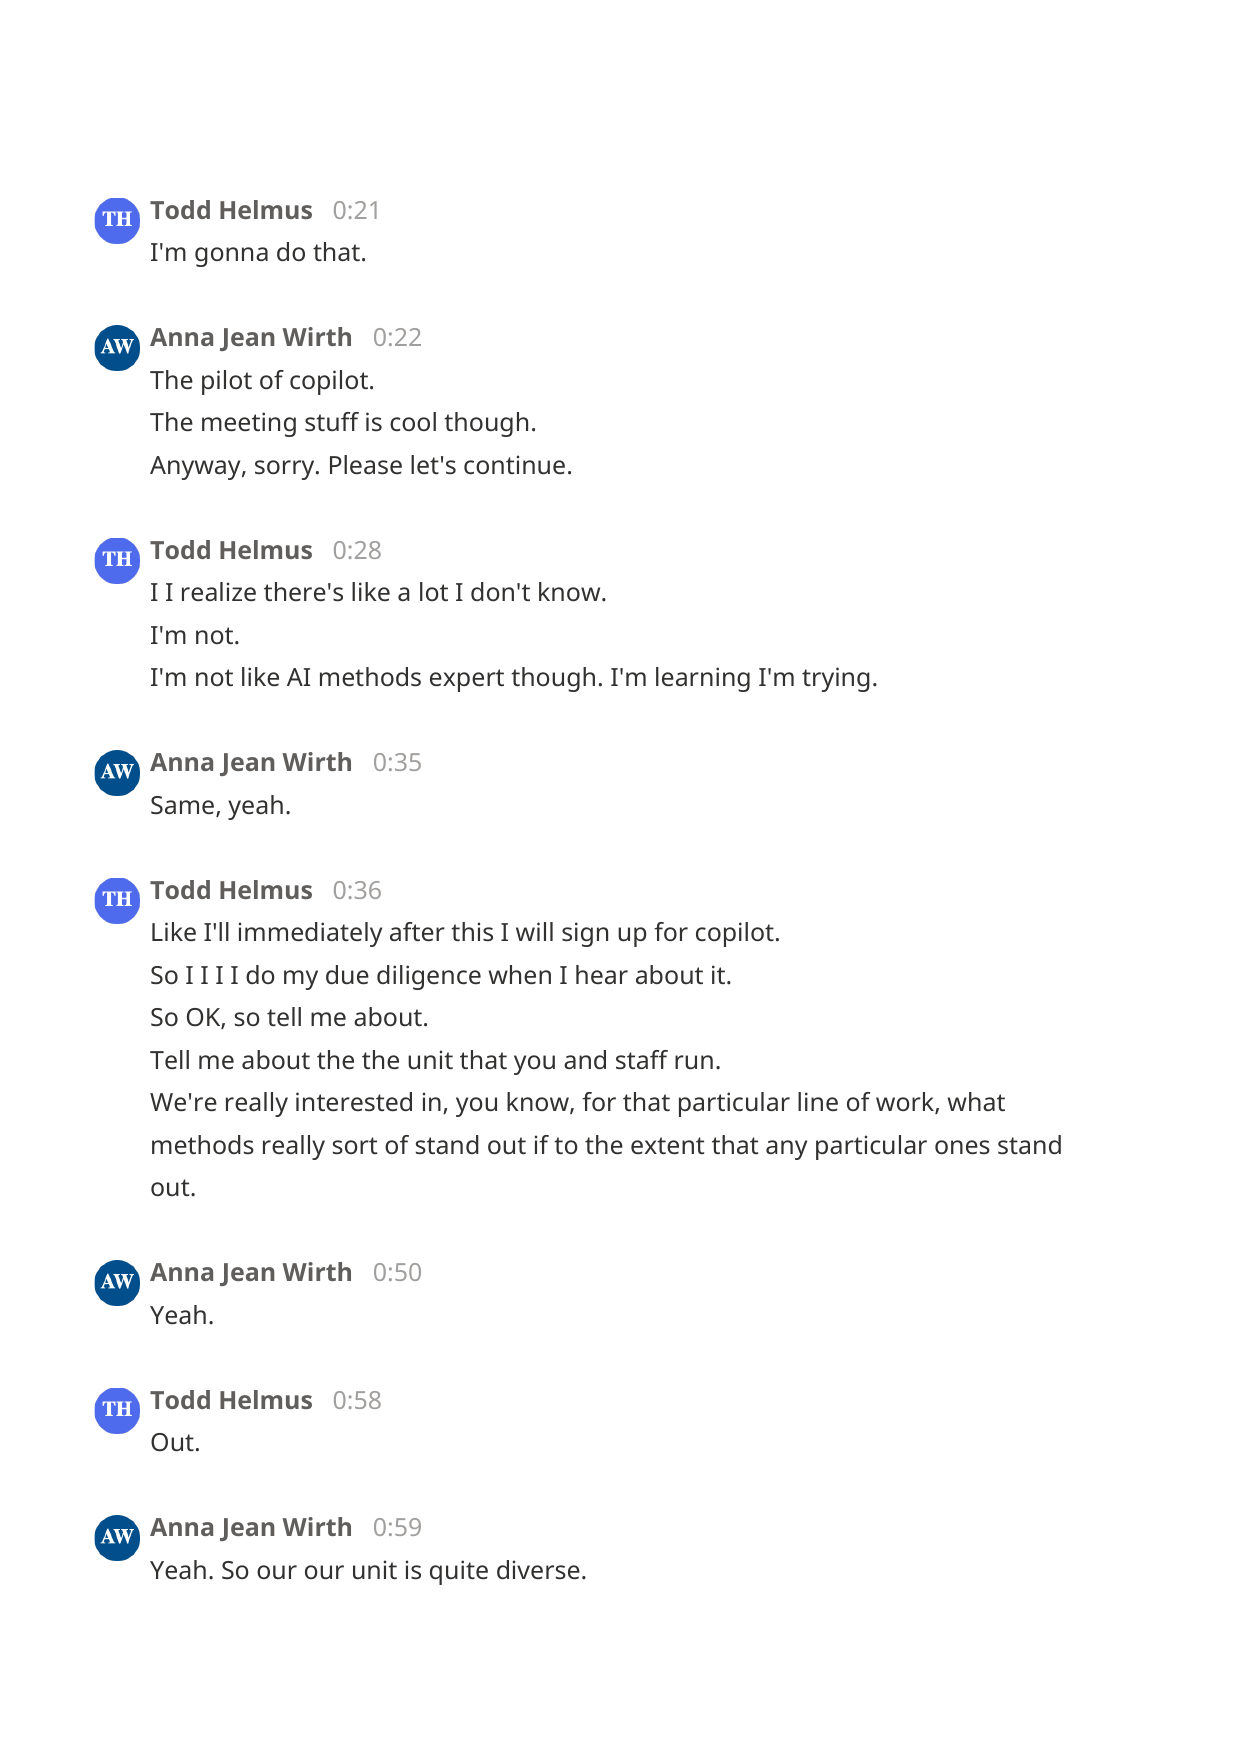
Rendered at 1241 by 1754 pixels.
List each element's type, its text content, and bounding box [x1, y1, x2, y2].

picture [94, 325, 140, 371]
picture [94, 878, 140, 924]
picture [94, 1515, 140, 1561]
text Todd Helmus 0:36 Like I'll immediately after this I will sign up for copilot. So I I I I do my due diligence when I hear about it. So OK, so tell me about. Tell me about the the unit that you and staff run. We're really interested in, you know, for that particular line of work, what methods really sort of stand out if to the extent that any particular ones stand out. [150, 830, 1090, 1204]
picture [94, 198, 140, 244]
picture [94, 1260, 140, 1306]
picture [94, 750, 140, 796]
text Anna Jean Wirth 0:35 Same, yeah. [150, 702, 1090, 822]
text Todd Helmus 0:28 I I realize there's like a lot I don't know. I'm not. I'm not like AI methods expert though. I'm learning I'm trying. [150, 490, 1090, 694]
text Todd Helmus 0:58 Out. [150, 1340, 1090, 1459]
picture [94, 538, 140, 584]
text Anna Jean Wirth 0:50 Yeah. [150, 1212, 1090, 1332]
text Todd Helmus 0:21 I'm gonna do that. [150, 150, 1090, 269]
picture [94, 1388, 140, 1434]
text Anna Jean Wirth 0:22 The pilot of copilot. The meeting stuff is cool though. Anyway, sorry. Please let's continue. [150, 277, 1090, 482]
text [150, 1467, 1090, 1587]
